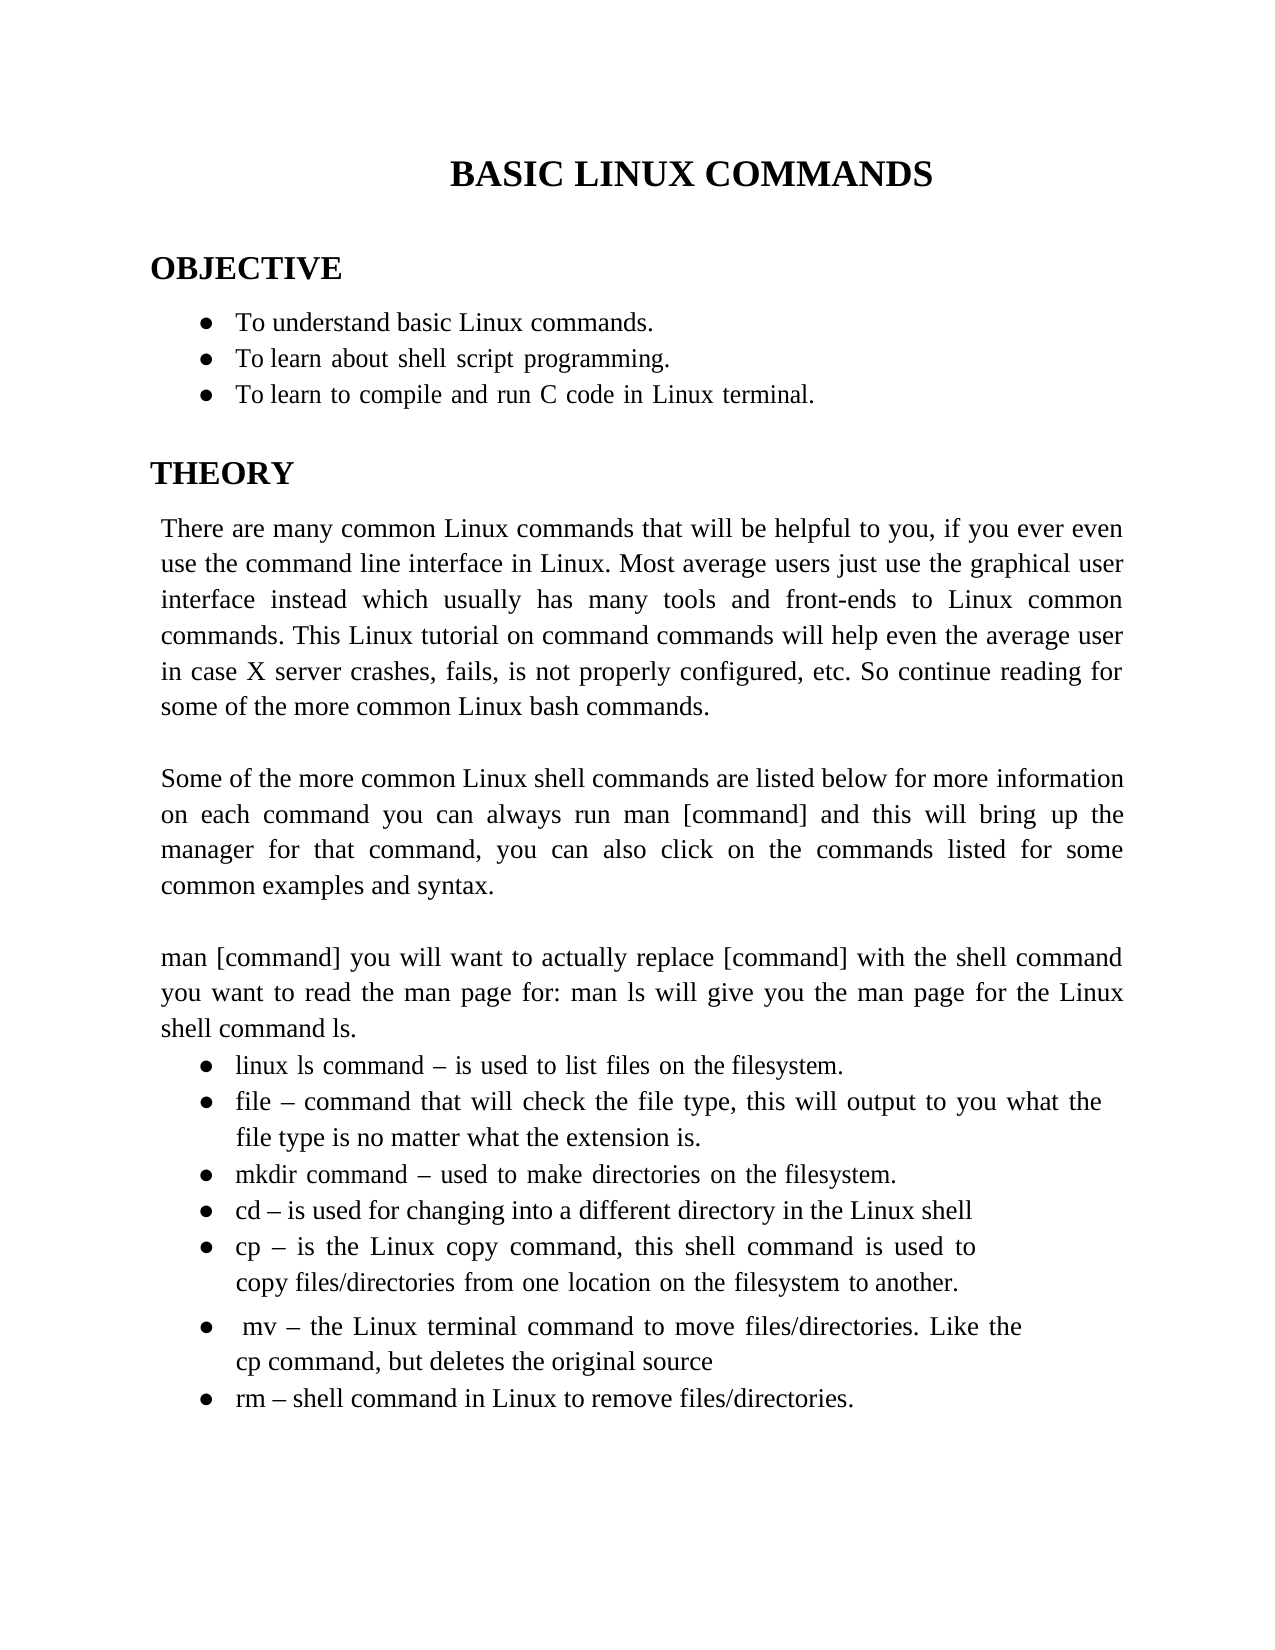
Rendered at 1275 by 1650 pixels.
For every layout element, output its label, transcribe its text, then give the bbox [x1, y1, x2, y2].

text man [command] you will want to actually replace [command] with the shell command you want to read the man page for: man ls will give you the man page for the Linux shell command ls. [161, 941, 1124, 1043]
list To learn about shell script programming. [198, 342, 1244, 373]
list To learn to compile and run C code in Linux terminal. [198, 378, 1244, 409]
list mv – the Linux terminal command to move files/directories. Like the cp command, but deletes the original source [198, 1309, 1023, 1377]
text BASIC LINUX COMMANDS [139, 150, 1244, 196]
list rm – shell command in Linux to remove files/directories. [198, 1381, 1244, 1414]
text OBJECTIVE [150, 248, 1244, 287]
text Some of the more common Linux shell commands are listed below for more information on each command you can always run man [command] and this will bring up the manager for that command, you can also click on the commands listed for some common examples and syntax. [161, 762, 1124, 900]
text There are many common Linux commands that will be helpful to you, if you ever even use the command line interface in Linux. Most average users just use the graphical user interface instead which usually has many tools and front-ends to Linux common commands. This Linux tutorial on command commands will help even the average user in case X server crashes, fails, is not properly configured, etc. So continue reading for some of the more common Linux bash commands. [161, 512, 1124, 721]
list mkdir command – used to make directories on the filesystem. [198, 1157, 1244, 1189]
list cp – is the Linux copy command, this shell command is used to copy files/directories from one location on the filesystem to another. [198, 1230, 976, 1297]
list file – command that will check the file type, this will output to you what the file type is no matter what the extension is. [198, 1085, 1102, 1152]
list To understand basic Linux commands. [198, 306, 1244, 338]
list cd – is used for changing into a different directory in the Linux shell [198, 1194, 1244, 1226]
text THEORY [150, 454, 1244, 492]
list linux ls command – is used to list files on the filesystem. [198, 1048, 1244, 1081]
